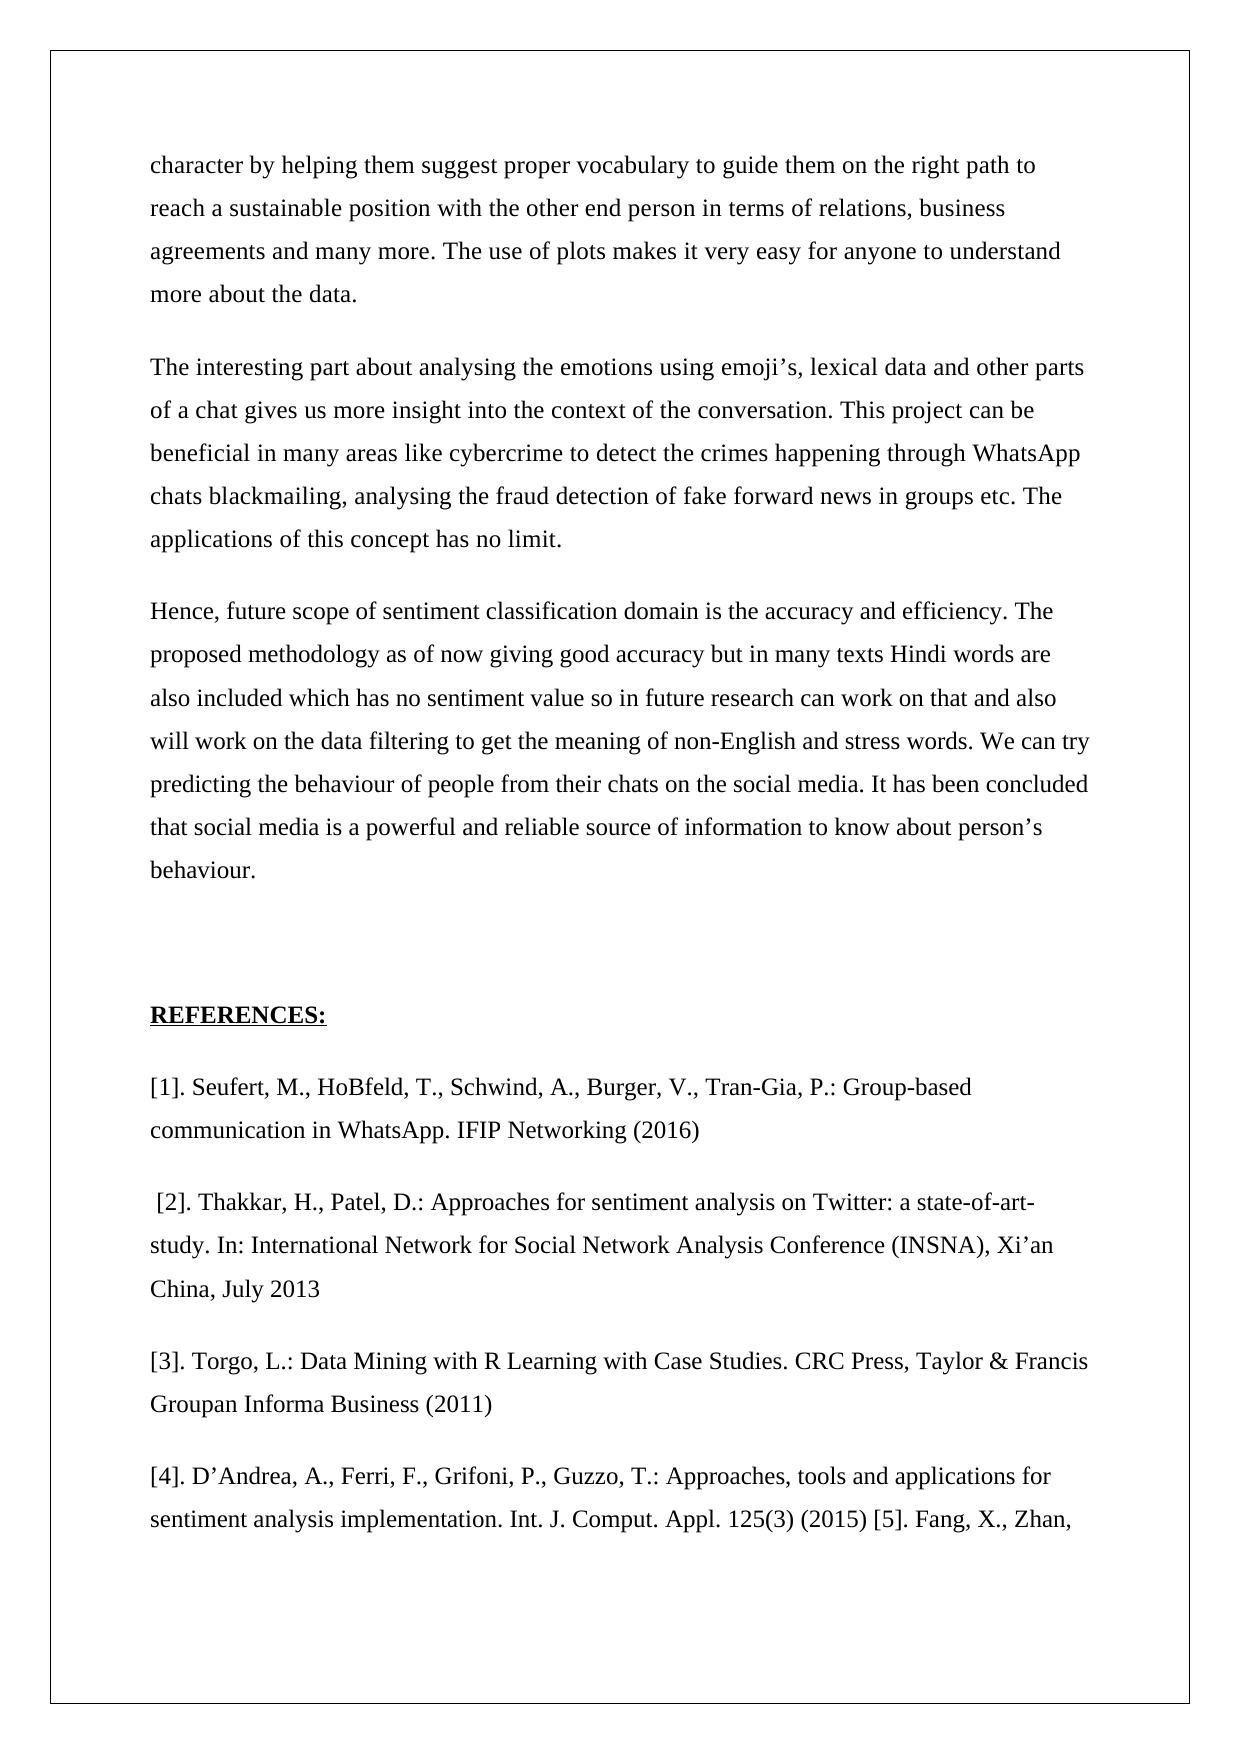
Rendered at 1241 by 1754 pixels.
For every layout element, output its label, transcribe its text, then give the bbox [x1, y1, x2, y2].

text Hence, future scope of sentiment classification domain is the accuracy and efficiency. The proposed methodology as of now giving good accuracy but in many texts Hindi words are also included which has no sentiment value so in future research can work on that and also will work on the data filtering to get the meaning of non-English and stress words. We can try predicting the behaviour of people from their chats on the social media. It has been concluded that social media is a powerful and reliable source of information to know about person’s behaviour. [150, 596, 1090, 884]
text The interesting part about analysing the emotions using emoji’s, lexical data and other parts of a chat gives us more insight into the context of the conversation. This project can be beneficial in many areas like cybercrime to detect the crimes happening through WhatsApp chats blackmailing, analysing the fraud detection of fake forward news in groups etc. The applications of this concept has no limit. [150, 352, 1090, 553]
text [3]. Torgo, L.: Data Mining with R Learning with Case Studies. CRC Press, Taylor & Francis Groupan Informa Business (2011) [150, 1346, 1090, 1418]
text [1]. Seufert, M., HoBfeld, T., Schwind, A., Burger, V., Tran-Gia, P.: Group-based communication in WhatsApp. IFIP Networking (2016) [150, 1072, 1090, 1144]
text REFERENCES: [150, 1000, 1090, 1028]
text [150, 1461, 1090, 1533]
text [2]. Thakkar, H., Patel, D.: Approaches for sentiment analysis on Twitter: a state-of-art-study. In: International Network for Social Network Analysis Conference (INSNA), Xi’an China, July 2013 [150, 1187, 1090, 1302]
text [150, 150, 1090, 308]
